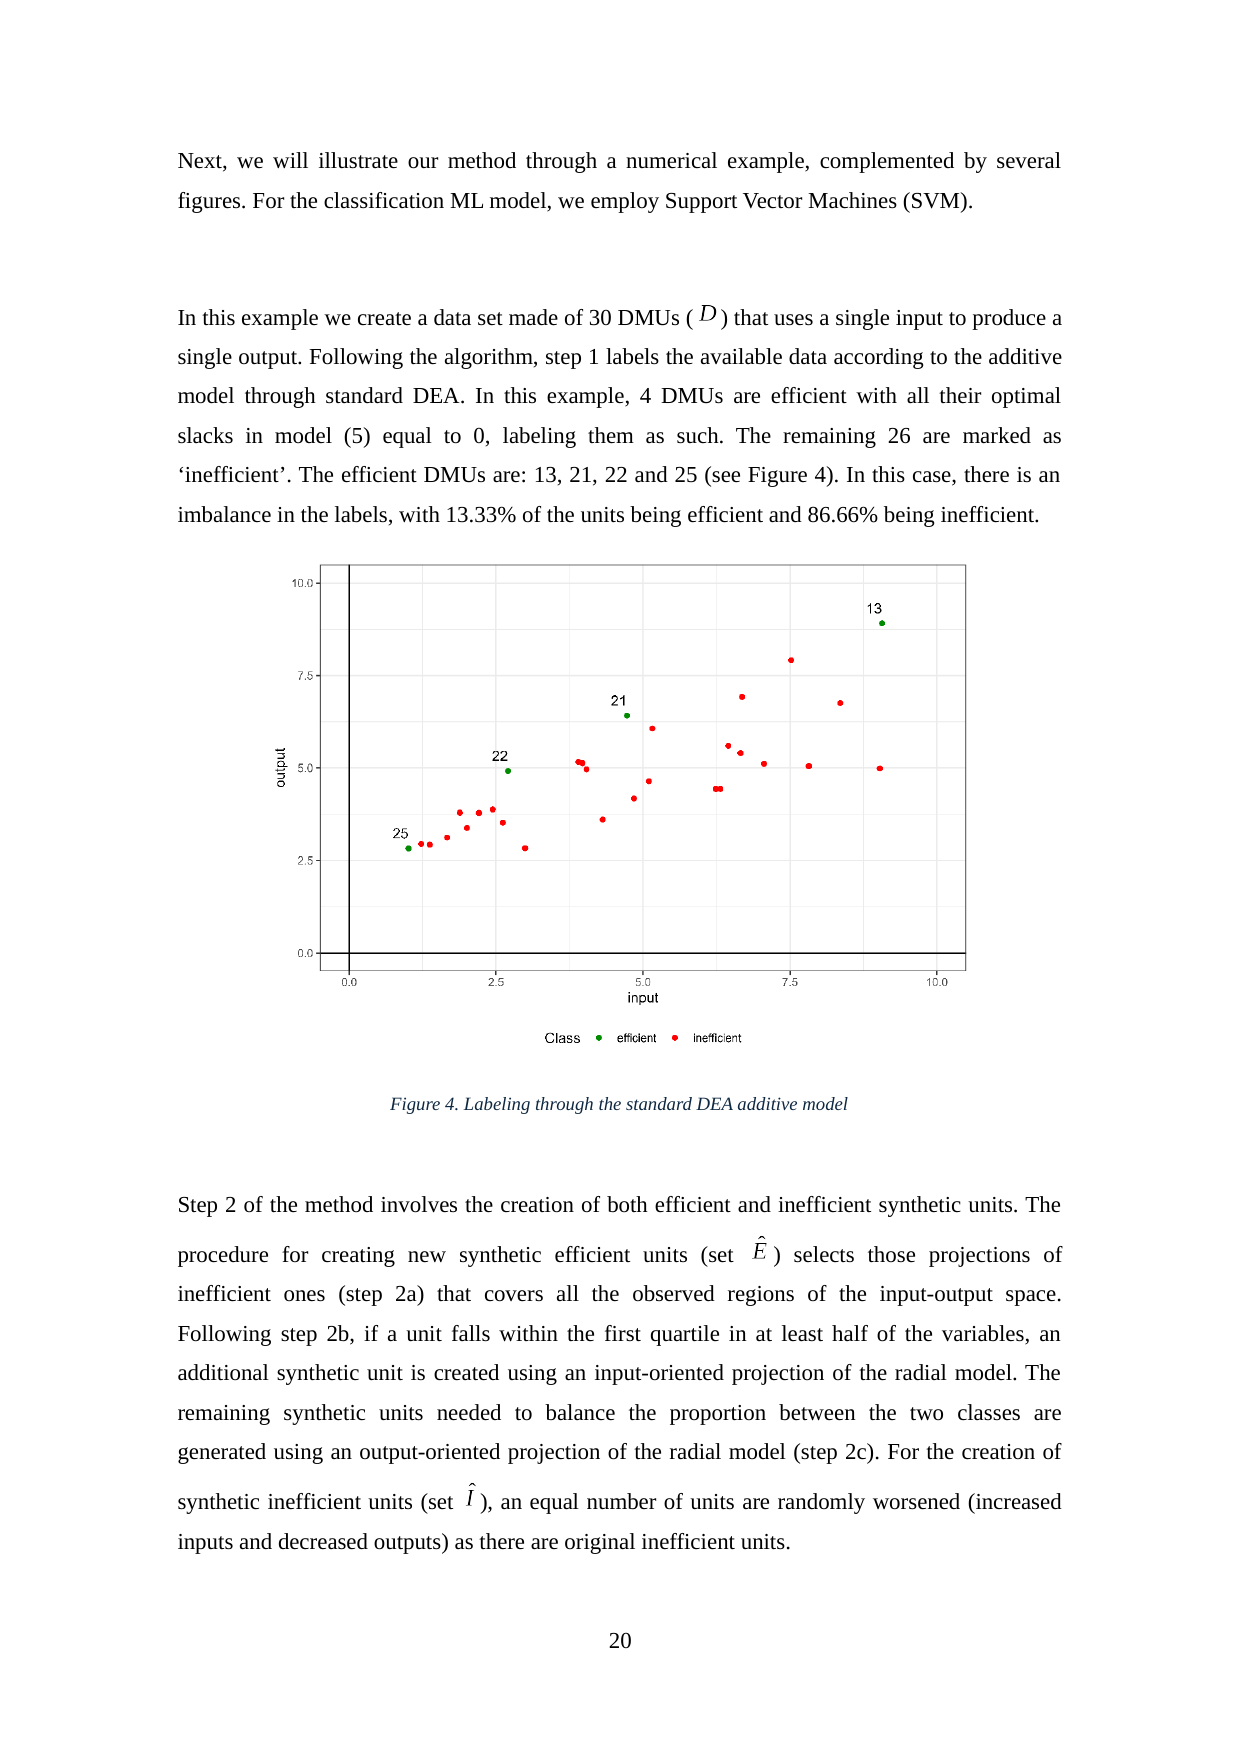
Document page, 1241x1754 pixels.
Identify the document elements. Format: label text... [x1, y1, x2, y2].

text In this example we create a data set made of 30 DMUs () that uses a single input to produce a single output. Following the algorithm, step 1 labels the available data according to the additive model through standard DEA. In this example, 4 DMUs are efficient with all their optimal slacks in model (5) equal to 0, labeling them as such. The remaining 26 are marked as ‘inefficient’. The efficient DMUs are: 13, 21, 22 and 25 (see Figure 4). In this case, there is an imbalance in the labels, with 13.33% of the units being efficient and 86.66% being inefficient. [177, 299, 1063, 527]
text Step 2 of the method involves the creation of both efficient and inefficient synthetic units. The procedure for creating new synthetic efficient units (set ) selects those projections of inefficient ones (step 2a) that covers all the observed regions of the input-output space. Following step 2b, if a unit falls within the first quartile in at least half of the variables, an additional synthetic unit is created using an input-oriented projection of the radial model. The remaining synthetic units needed to balance the proportion between the two classes are generated using an output-oriented projection of the radial model (step 2c). For the creation of synthetic inefficient units (set ), an equal number of units are randomly worsened (increased inputs and decreased outputs) as there are original inefficient units. [177, 1191, 1063, 1554]
text Next, we will illustrate our method through a numerical example, complemented by several figures. For the classification ML model, we employ Support Vector Machines (SVM). [177, 148, 1063, 213]
text Figure 4. Labeling through the standard DEA additive model [177, 1093, 1063, 1114]
picture [267, 557, 973, 1063]
